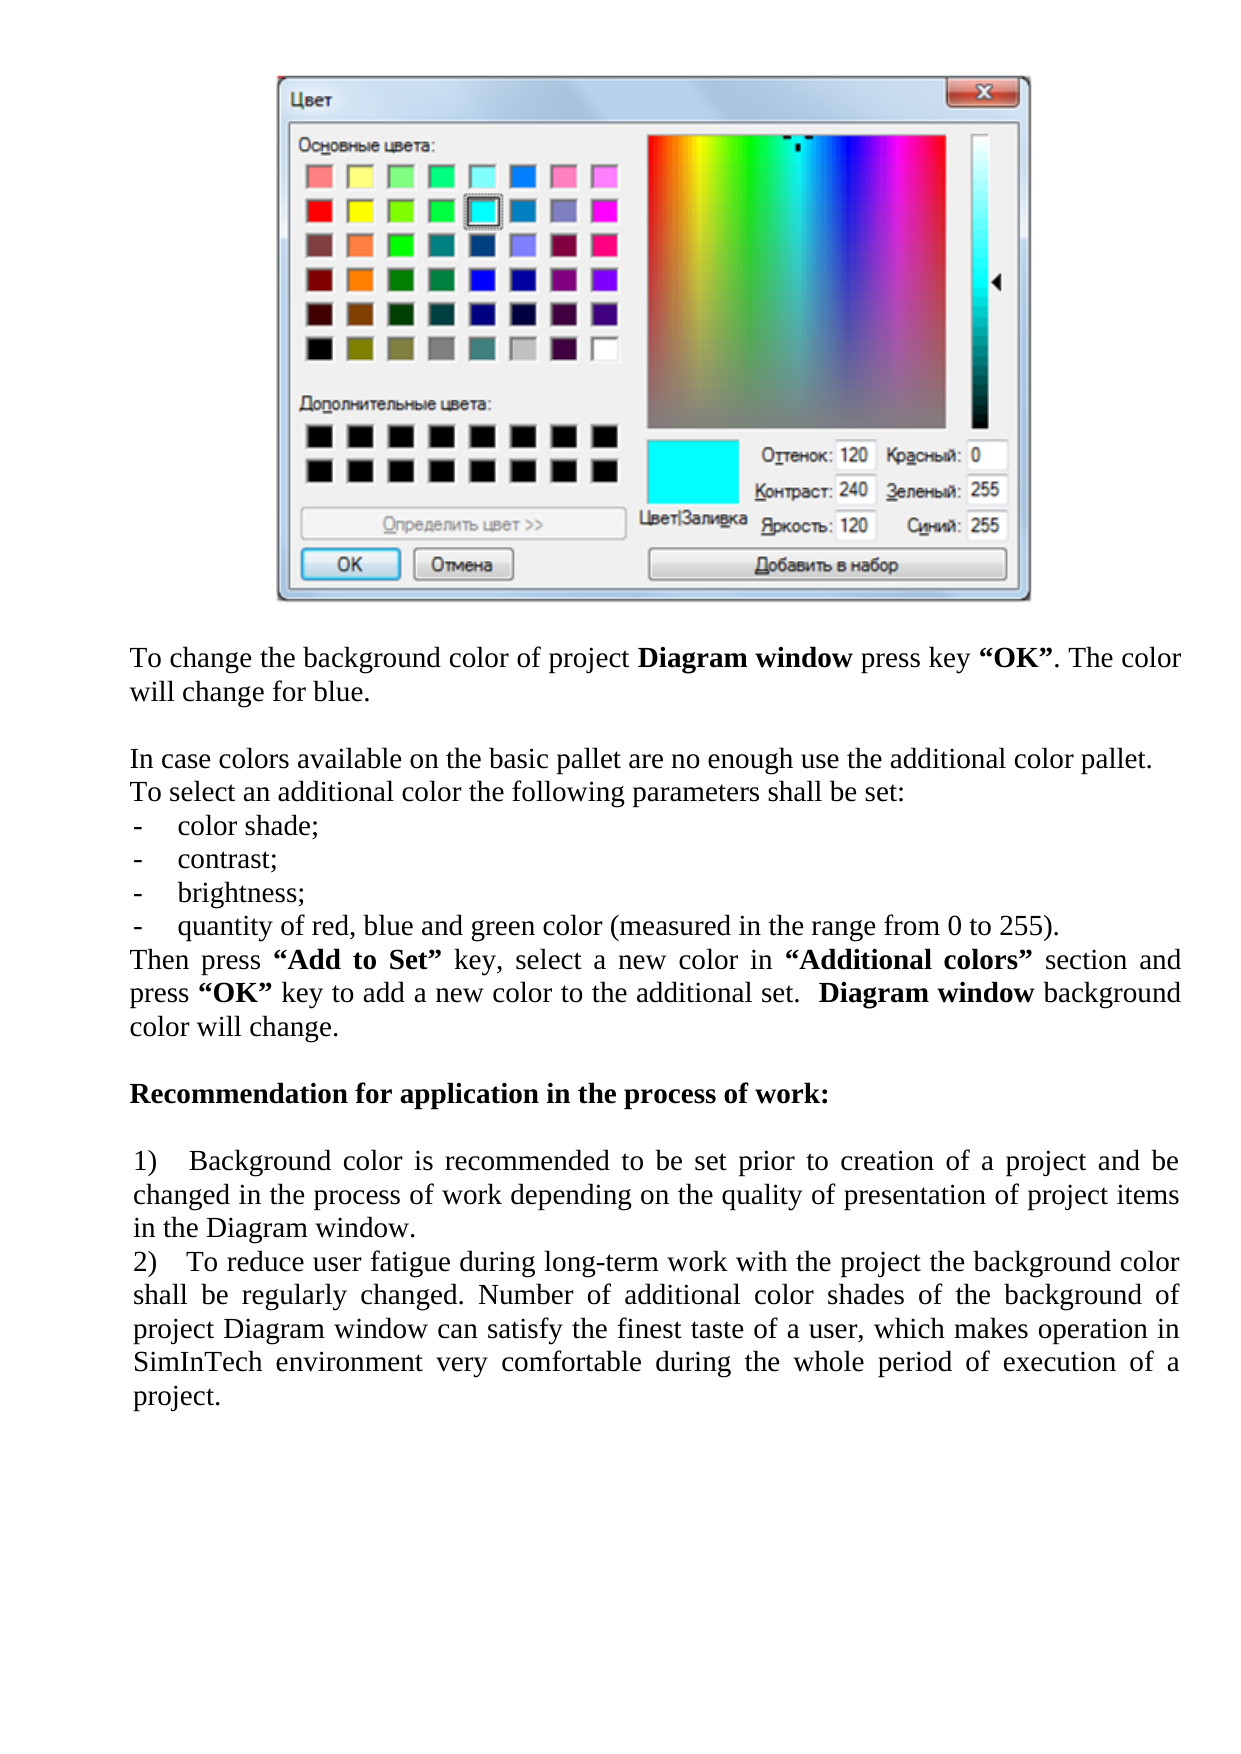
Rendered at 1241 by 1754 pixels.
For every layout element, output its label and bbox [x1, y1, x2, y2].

picture [275, 73, 1035, 607]
table_cell [118, 74, 1192, 1445]
